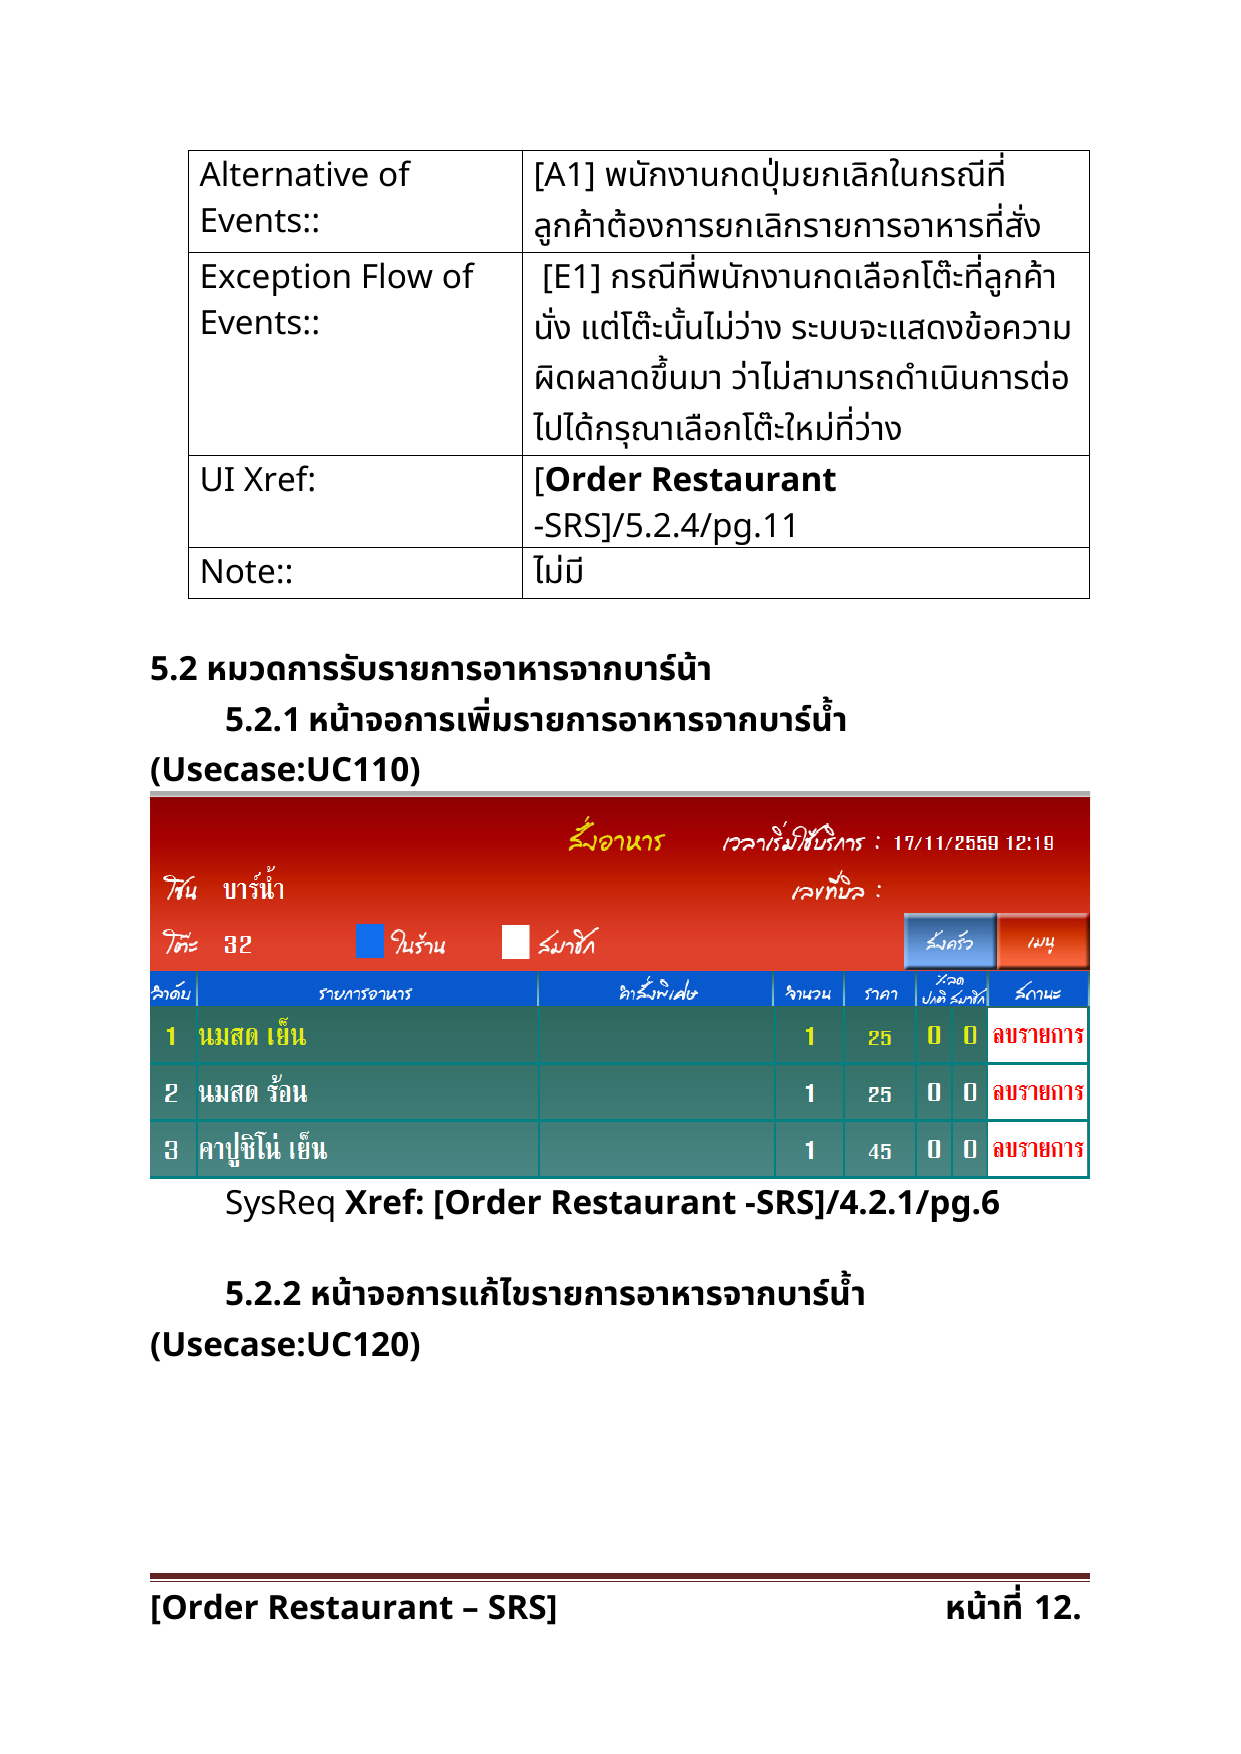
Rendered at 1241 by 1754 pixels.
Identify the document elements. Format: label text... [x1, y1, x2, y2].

text 5.2.1หน้าจอการเพิ่มรายการอาหารจากบาร์น้ำ (Usecase:UC110) [150, 695, 1090, 791]
text 5.2.2 หน้าจอการแก้ไขรายการอาหารจากบาร์น้ำ (Usecase:UC120) [150, 1270, 1090, 1366]
table_cell [E1] กรณีที่พนักงานกดเลือกโต๊ะที่ลูกค้านั่ง แต่โต๊ะนั้นไม่ว่าง ระบบจะแสดงข้อความผิดผลาดขึ้นมา ว่าไม่สามารถดำเนินการต่อไปได้กรุณาเลือกโต๊ะใหม่ที่ว่าง [523, 253, 1089, 455]
text SysReq Xref: [Order Restaurant -SRS]/4.2.1/pg.6 [150, 1179, 1090, 1224]
text 5.2 หมวดการรับรายการอาหารจากบาร์น้า [150, 645, 1090, 695]
table_cell UI Xref: [189, 456, 522, 547]
table_cell Exception Flow of Events:: [189, 253, 522, 455]
table_cell [A1] พนักงานกดปุ่มยกเลิกในกรณีที่ลูกค้าต้องการยกเลิกรายการอาหารที่สั่ง [523, 151, 1089, 252]
picture [150, 791, 1091, 1179]
table_cell [Order Restaurant -SRS]/5.2.4/pg.11 [523, 456, 1089, 547]
table_cell ไม่มี [523, 548, 1089, 598]
table_cell Alternative of Events:: [189, 151, 522, 252]
table_cell Note:: [189, 548, 522, 598]
